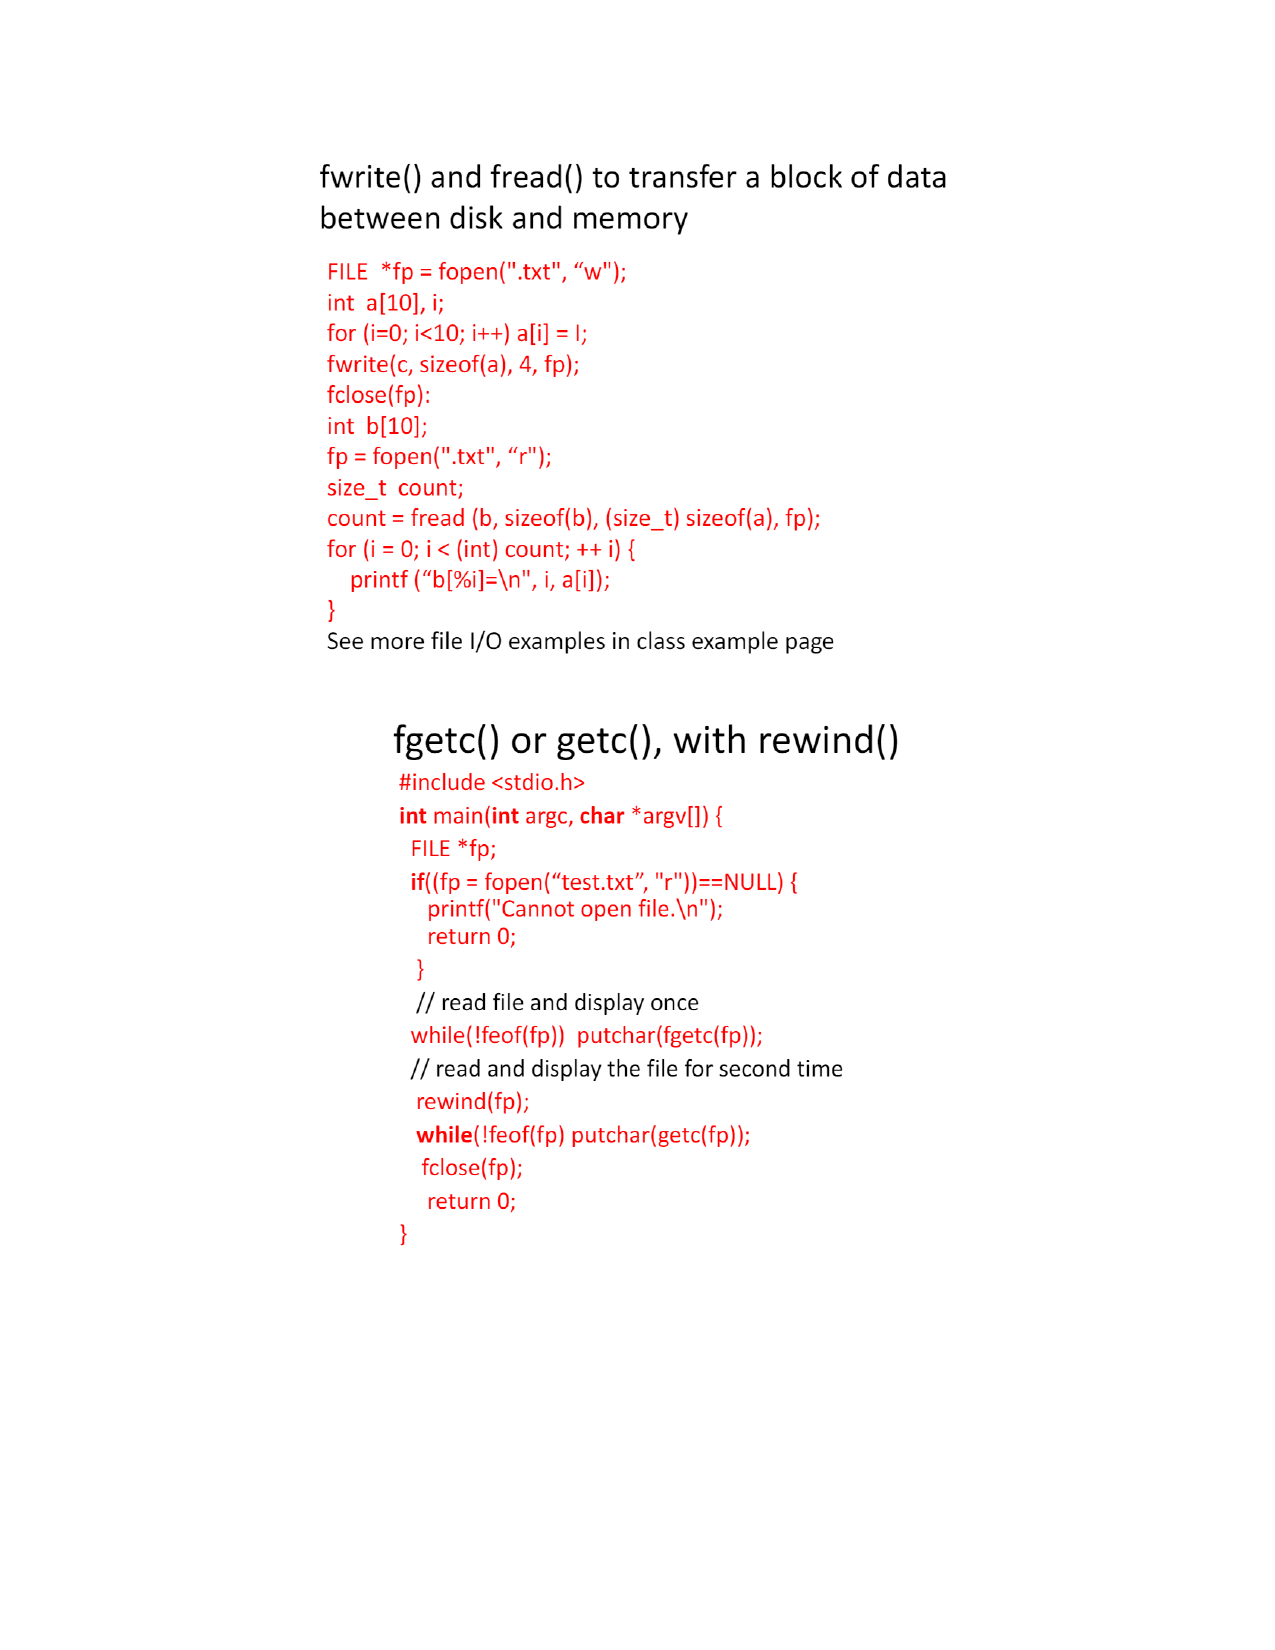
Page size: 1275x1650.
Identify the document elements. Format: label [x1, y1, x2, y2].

picture [367, 710, 908, 1262]
picture [289, 150, 986, 692]
